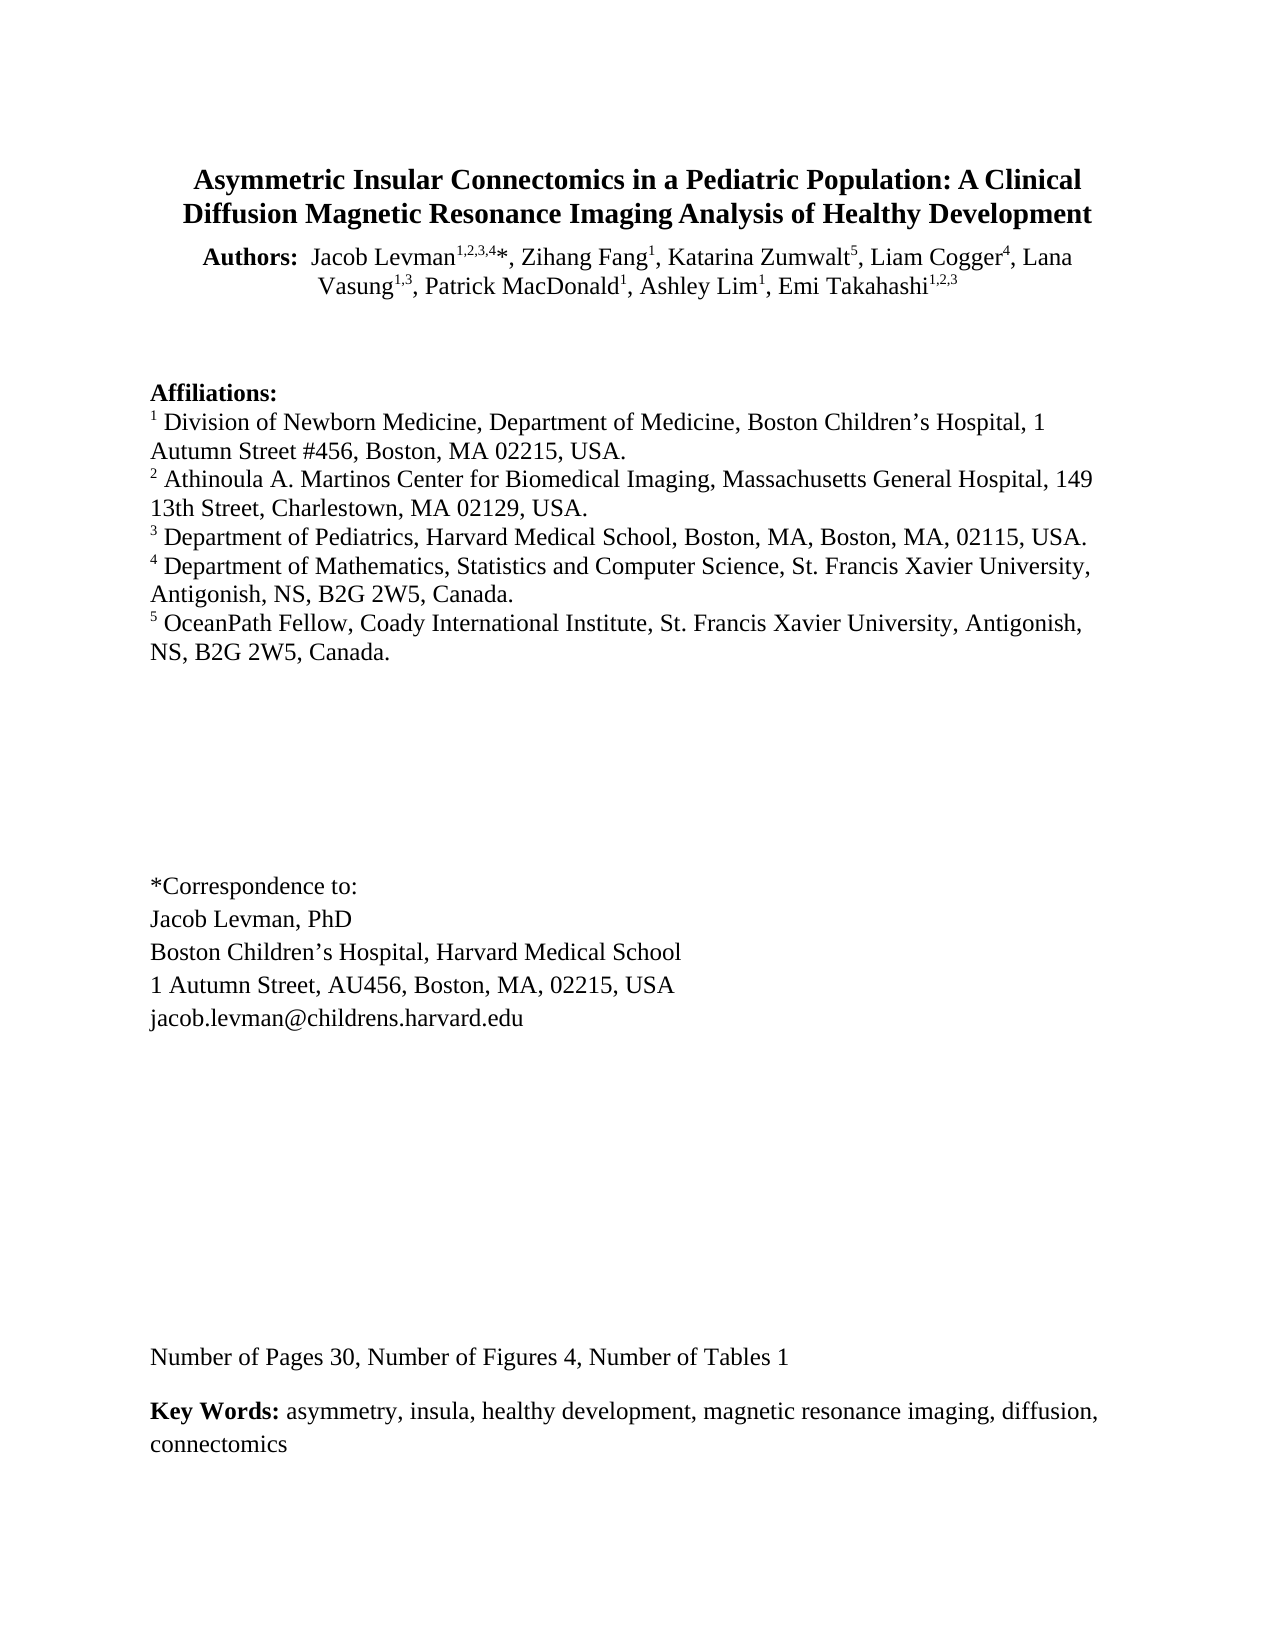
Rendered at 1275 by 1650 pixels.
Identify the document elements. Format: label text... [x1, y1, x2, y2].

text Authors: Jacob Levman1,2,3,4*, Zihang Fang1, Katarina Zumwalt5, Liam Cogger4, Lana Vasung1,3, Patrick MacDonald1, Ashley Lim1, Emi Takahashi1,2,3 [150, 242, 1125, 299]
text 2 Athinoula A. Martinos Center for Biomedical Imaging, Massachusetts General Hospital, 149 13th Street, Charlestown, MA 02129, USA. [150, 464, 1125, 522]
text jacob.levman@childrens.harvard.edu [150, 1003, 1125, 1032]
text Number of Pages 30, Number of Figures 4, Number of Tables 1 [150, 1342, 1125, 1371]
text 3 Department of Pediatrics, Harvard Medical School, Boston, MA, Boston, MA, 02115, USA. [150, 522, 1125, 551]
text Asymmetric Insular Connectomics in a Pediatric Population: A Clinical Diffusion Magnetic Resonance Imaging Analysis of Healthy Development [150, 162, 1125, 229]
text Jacob Levman, PhD [150, 904, 1125, 933]
text 1 Division of Newborn Medicine, Department of Medicine, Boston Children’s Hospital, 1 Autumn Street #456, Boston, MA 02215, USA. [150, 407, 1125, 464]
text 5 OceanPath Fellow, Coady International Institute, St. Francis Xavier University, Antigonish, NS, B2G 2W5, Canada. [150, 608, 1125, 666]
text Key Words: asymmetry, insula, healthy development, magnetic resonance imaging, diffusion, connectomics [150, 1396, 1125, 1458]
text Affiliations: [150, 378, 1125, 407]
text Boston Children’s Hospital, Harvard Medical School [150, 937, 1125, 966]
text *Correspondence to: [150, 871, 1125, 900]
text 4 Department of Mathematics, Statistics and Computer Science, St. Francis Xavier University, Antigonish, NS, B2G 2W5, Canada. [150, 551, 1125, 608]
text 1 Autumn Street, AU456, Boston, MA, 02215, USA [150, 970, 1125, 999]
